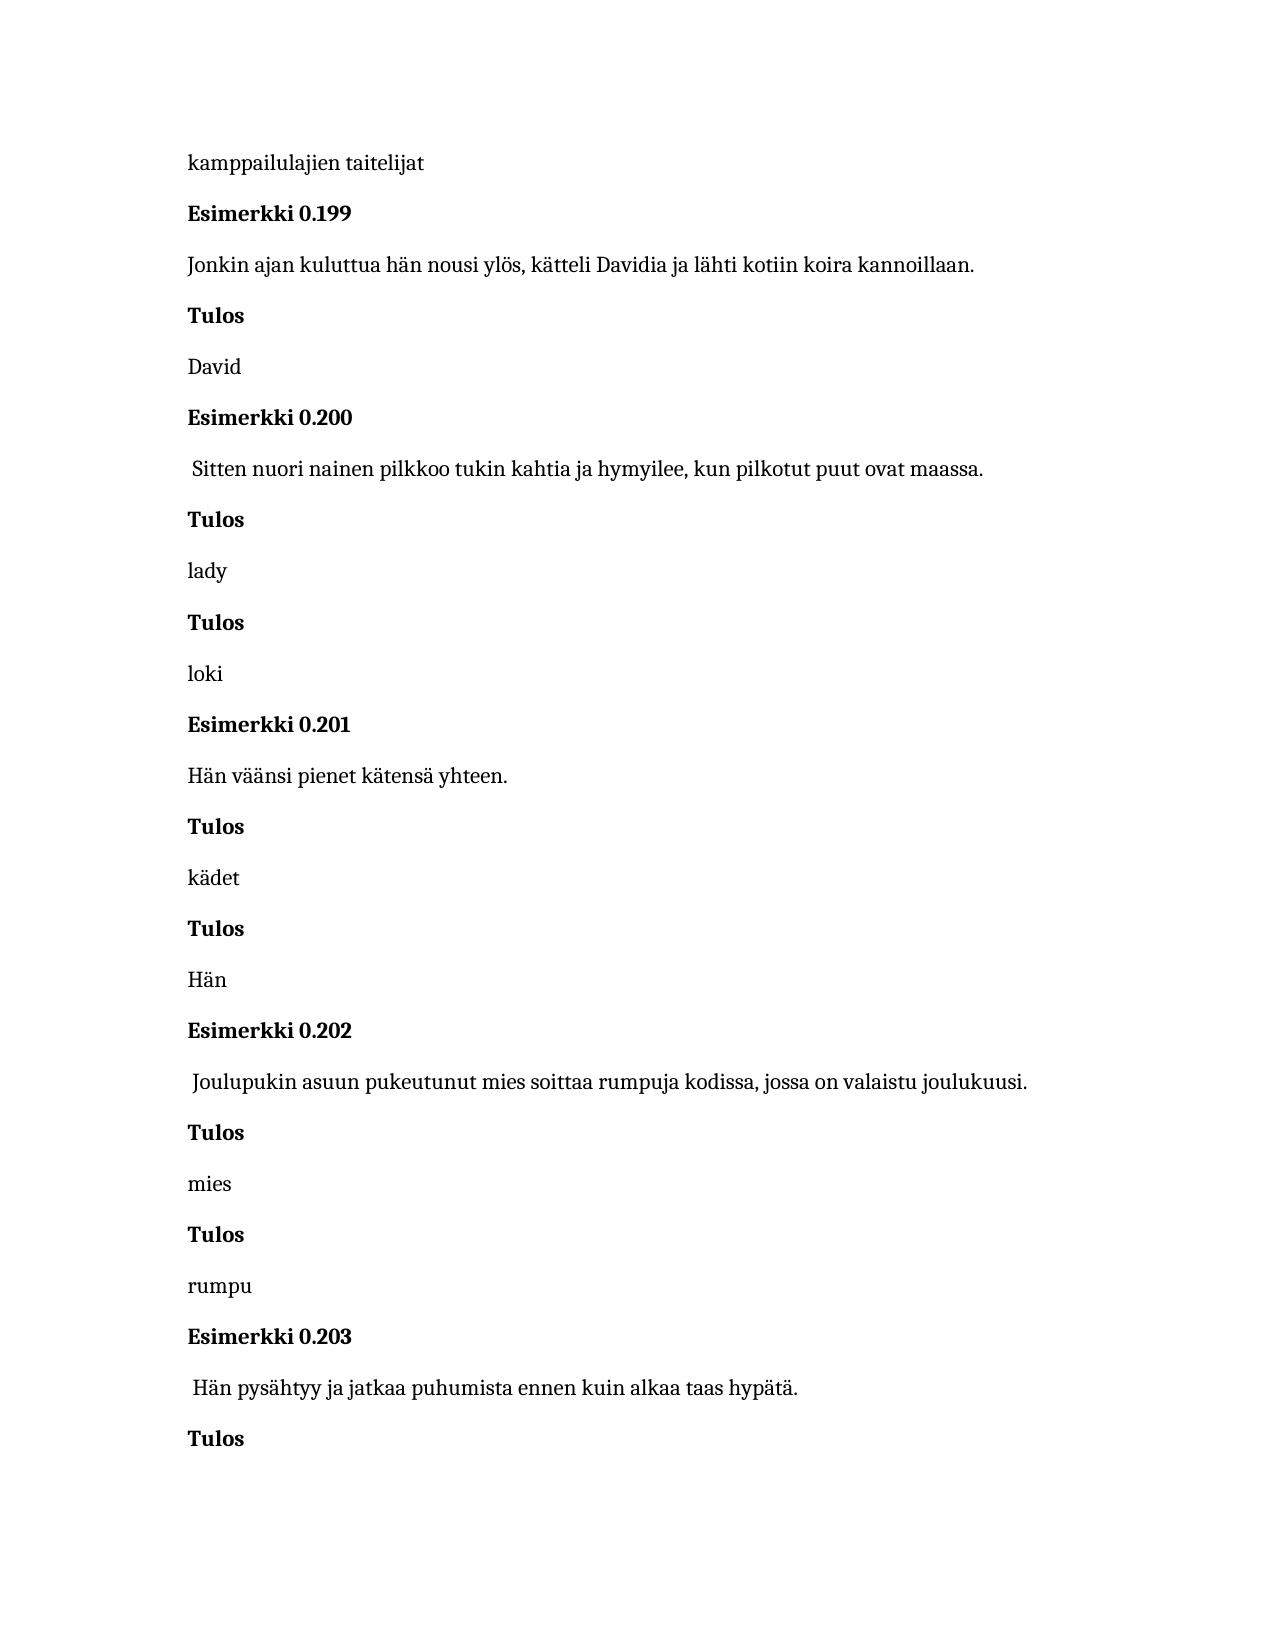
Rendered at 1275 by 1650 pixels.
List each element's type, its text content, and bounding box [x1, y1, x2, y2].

text Jonkin ajan kuluttua hän nousi ylös, kätteli Davidia ja lähti kotiin koira kannoillaan. [187, 252, 1087, 278]
text Tulos [187, 916, 1087, 942]
text Tulos [187, 1426, 1087, 1452]
text Hän väänsi pienet kätensä yhteen. [187, 762, 1087, 789]
text Tulos [187, 813, 1087, 840]
text Tulos [187, 303, 1087, 329]
text kädet [187, 864, 1087, 891]
text Tulos [187, 507, 1087, 534]
text Esimerkki 0.202 [187, 1018, 1087, 1044]
text Esimerkki 0.201 [187, 711, 1087, 738]
text Joulupukin asuun pukeutunut mies soittaa rumpuja kodissa, jossa on valaistu joulukuusi. [187, 1069, 1087, 1095]
text mies [187, 1171, 1087, 1197]
text Sitten nuori nainen pilkkoo tukin kahtia ja hymyilee, kun pilkotut puut ovat maassa. [187, 456, 1087, 483]
text Hän [187, 967, 1087, 993]
text Esimerkki 0.200 [187, 405, 1087, 432]
text Tulos [187, 1222, 1087, 1248]
text Esimerkki 0.199 [187, 201, 1087, 227]
text Tulos [187, 1120, 1087, 1146]
text Esimerkki 0.203 [187, 1324, 1087, 1350]
text lady [187, 558, 1087, 585]
text Tulos [187, 609, 1087, 636]
text kamppailulajien taitelijat [187, 150, 1087, 176]
text loki [187, 660, 1087, 687]
text David [187, 354, 1087, 381]
text Hän pysähtyy ja jatkaa puhumista ennen kuin alkaa taas hypätä. [187, 1375, 1087, 1401]
text rumpu [187, 1273, 1087, 1299]
